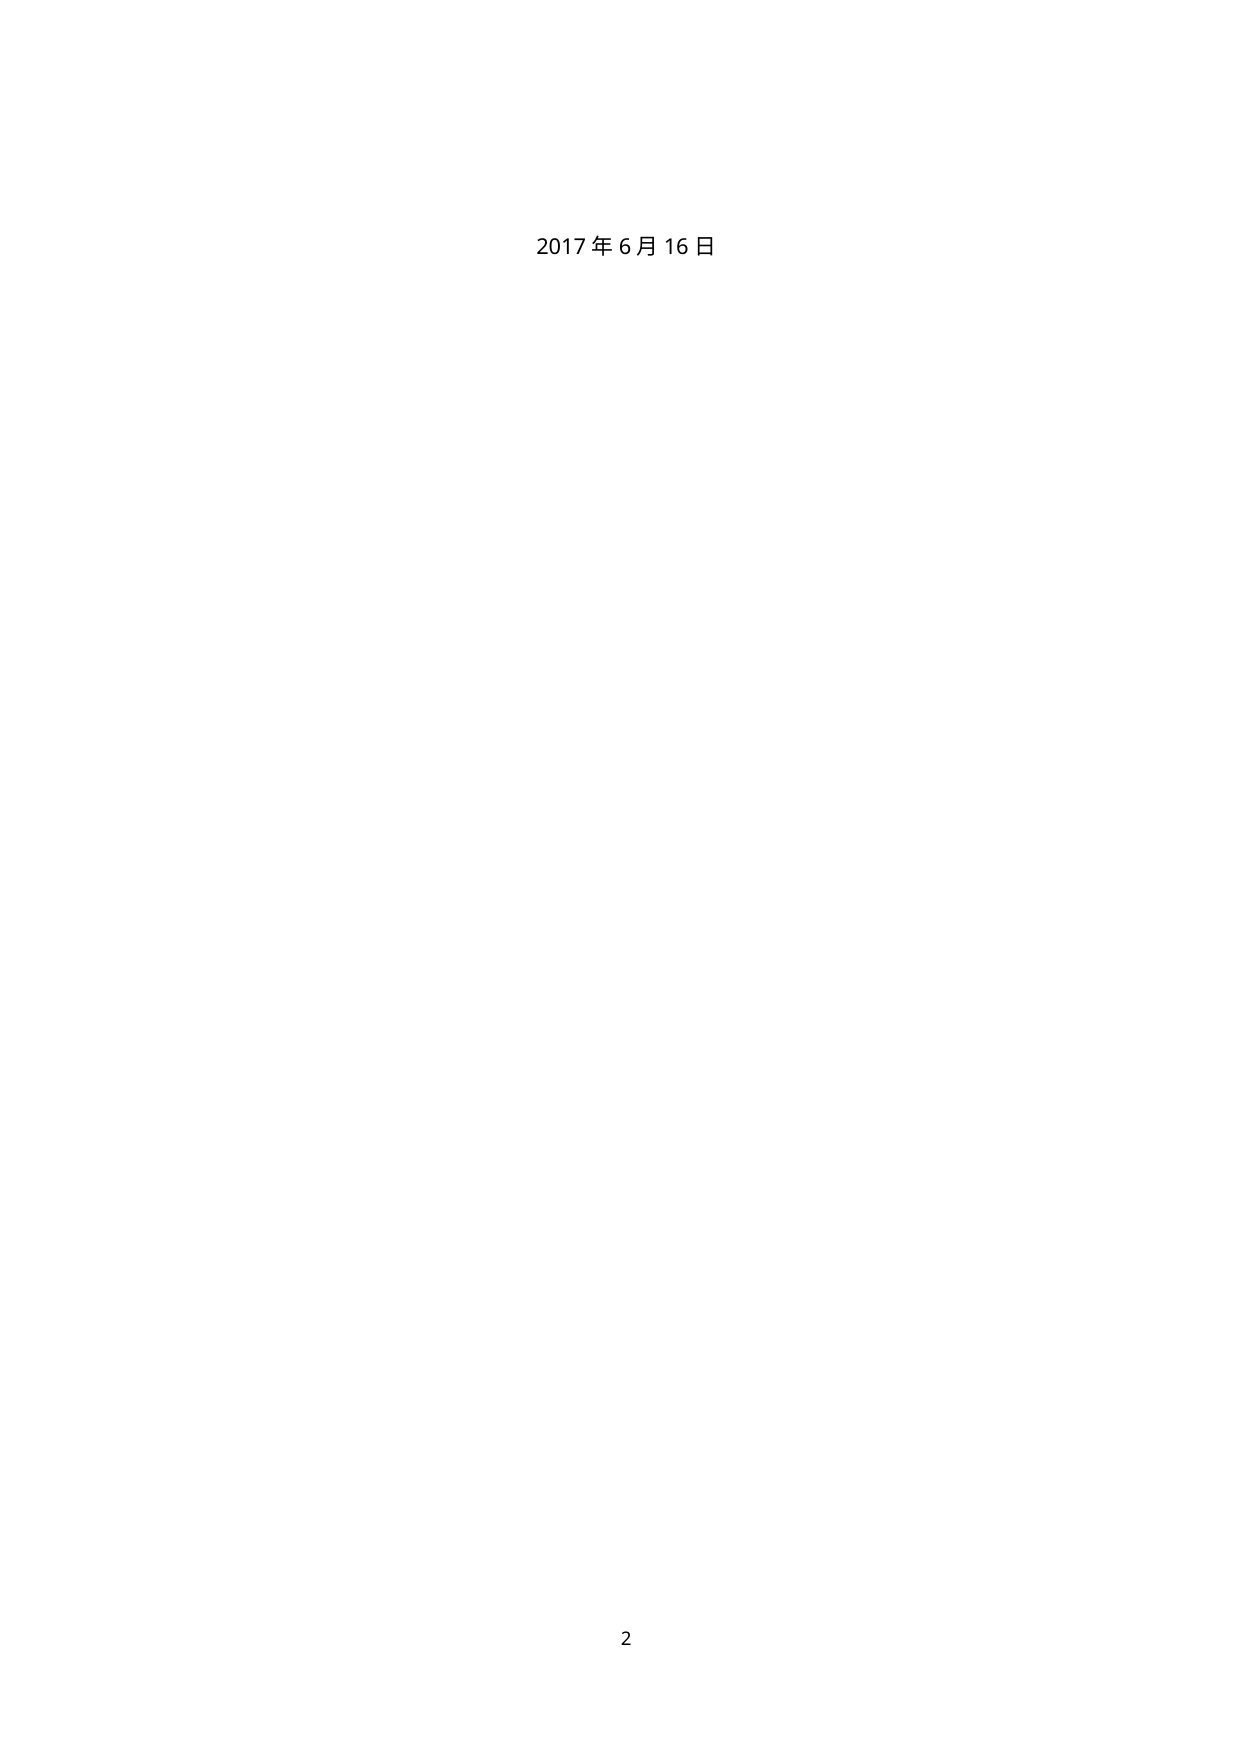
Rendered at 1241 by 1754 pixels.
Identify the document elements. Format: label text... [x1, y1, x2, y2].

text 2017 年 6 月 16 日 [189, 228, 1063, 261]
